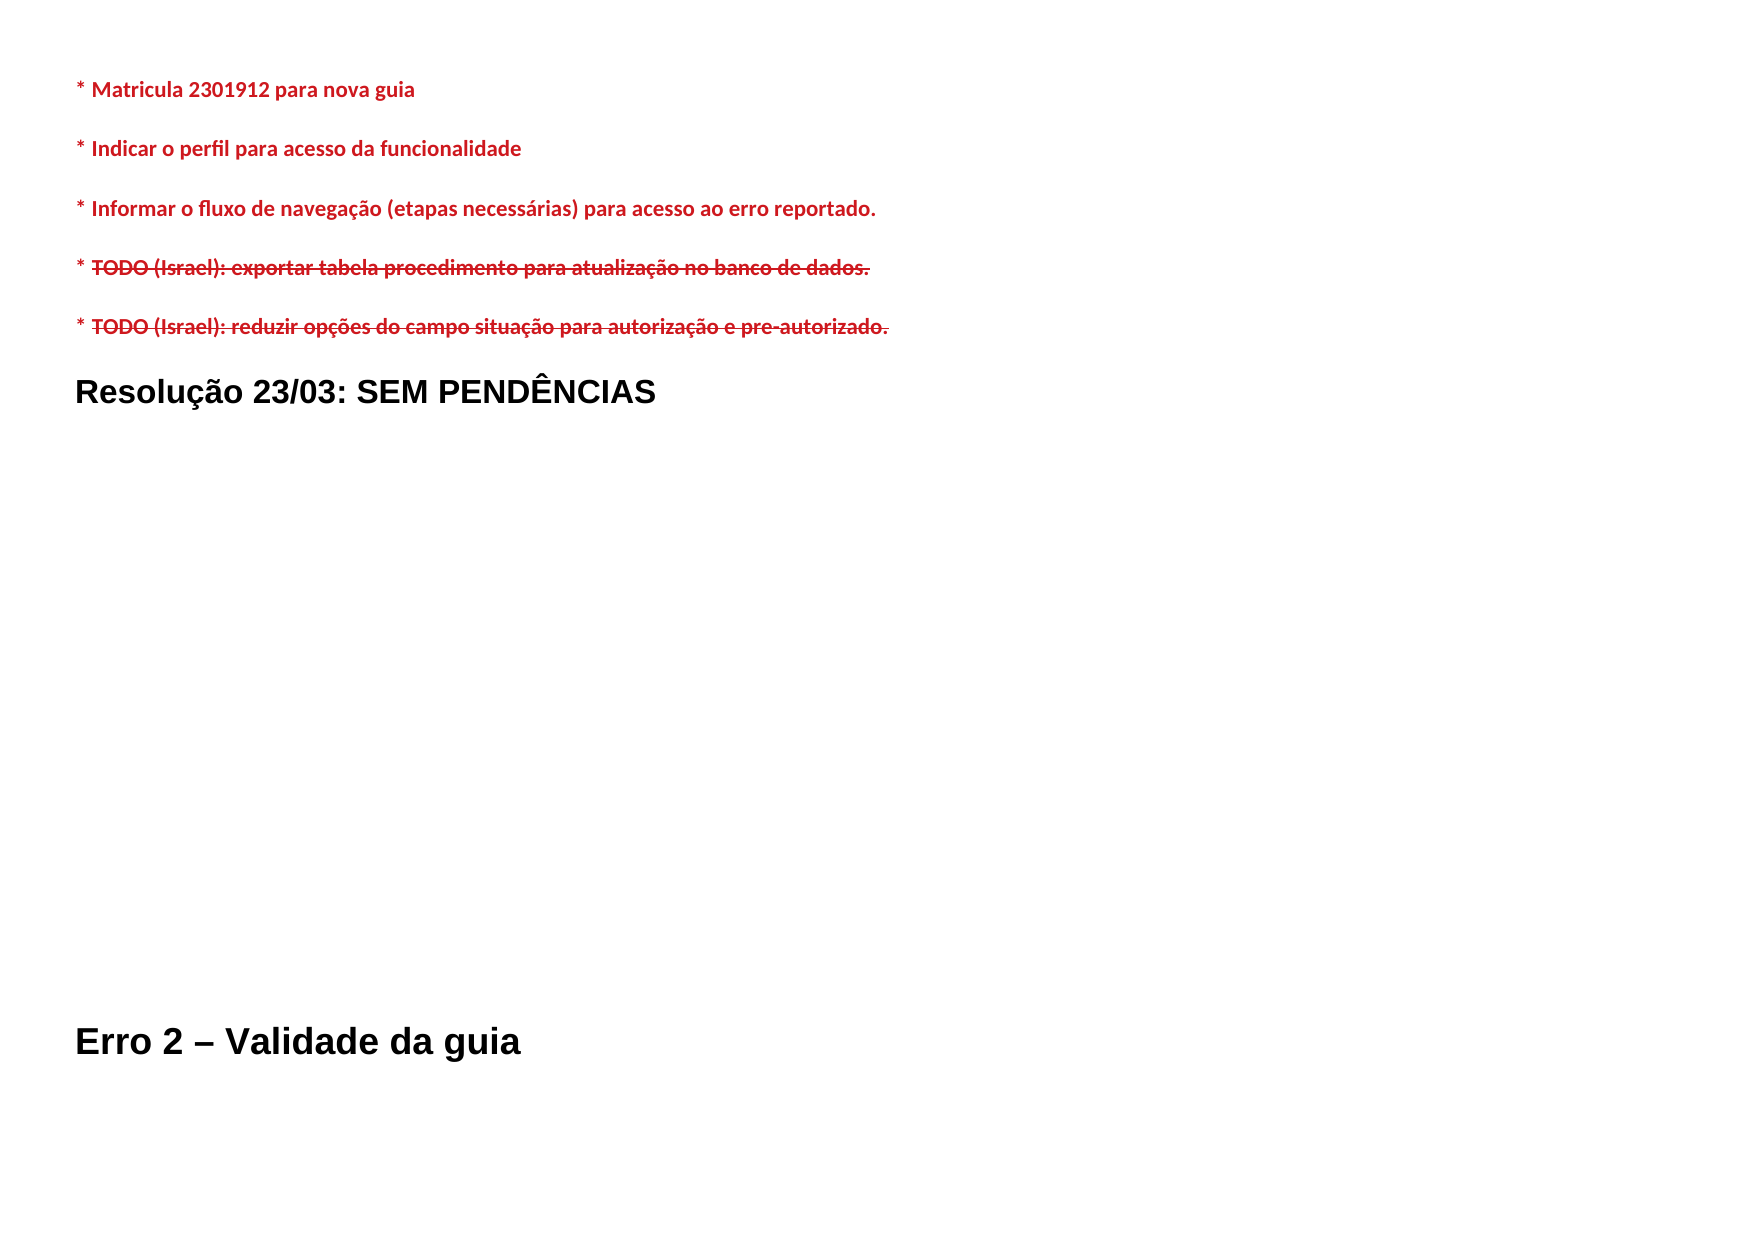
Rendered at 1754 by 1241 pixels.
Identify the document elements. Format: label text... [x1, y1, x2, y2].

text * TODO (Israel): reduzir opções do campo situação para autorização e pre-autorizado. [75, 312, 1679, 341]
subtitle Resolução 23/03: SEM PENDÊNCIAS [75, 372, 1679, 410]
text * TODO (Israel): exportar tabela procedimento para atualização no banco de dados. [75, 253, 1679, 281]
text * Indicar o perfil para acesso da funcionalidade [75, 134, 1679, 162]
text * Matricula 2301912 para nova guia [75, 75, 1679, 103]
text * Informar o fluxo de navegação (etapas necessárias) para acesso ao erro reportado. [75, 194, 1679, 222]
subtitle Erro 2 – Validade da guia [75, 1019, 1679, 1063]
